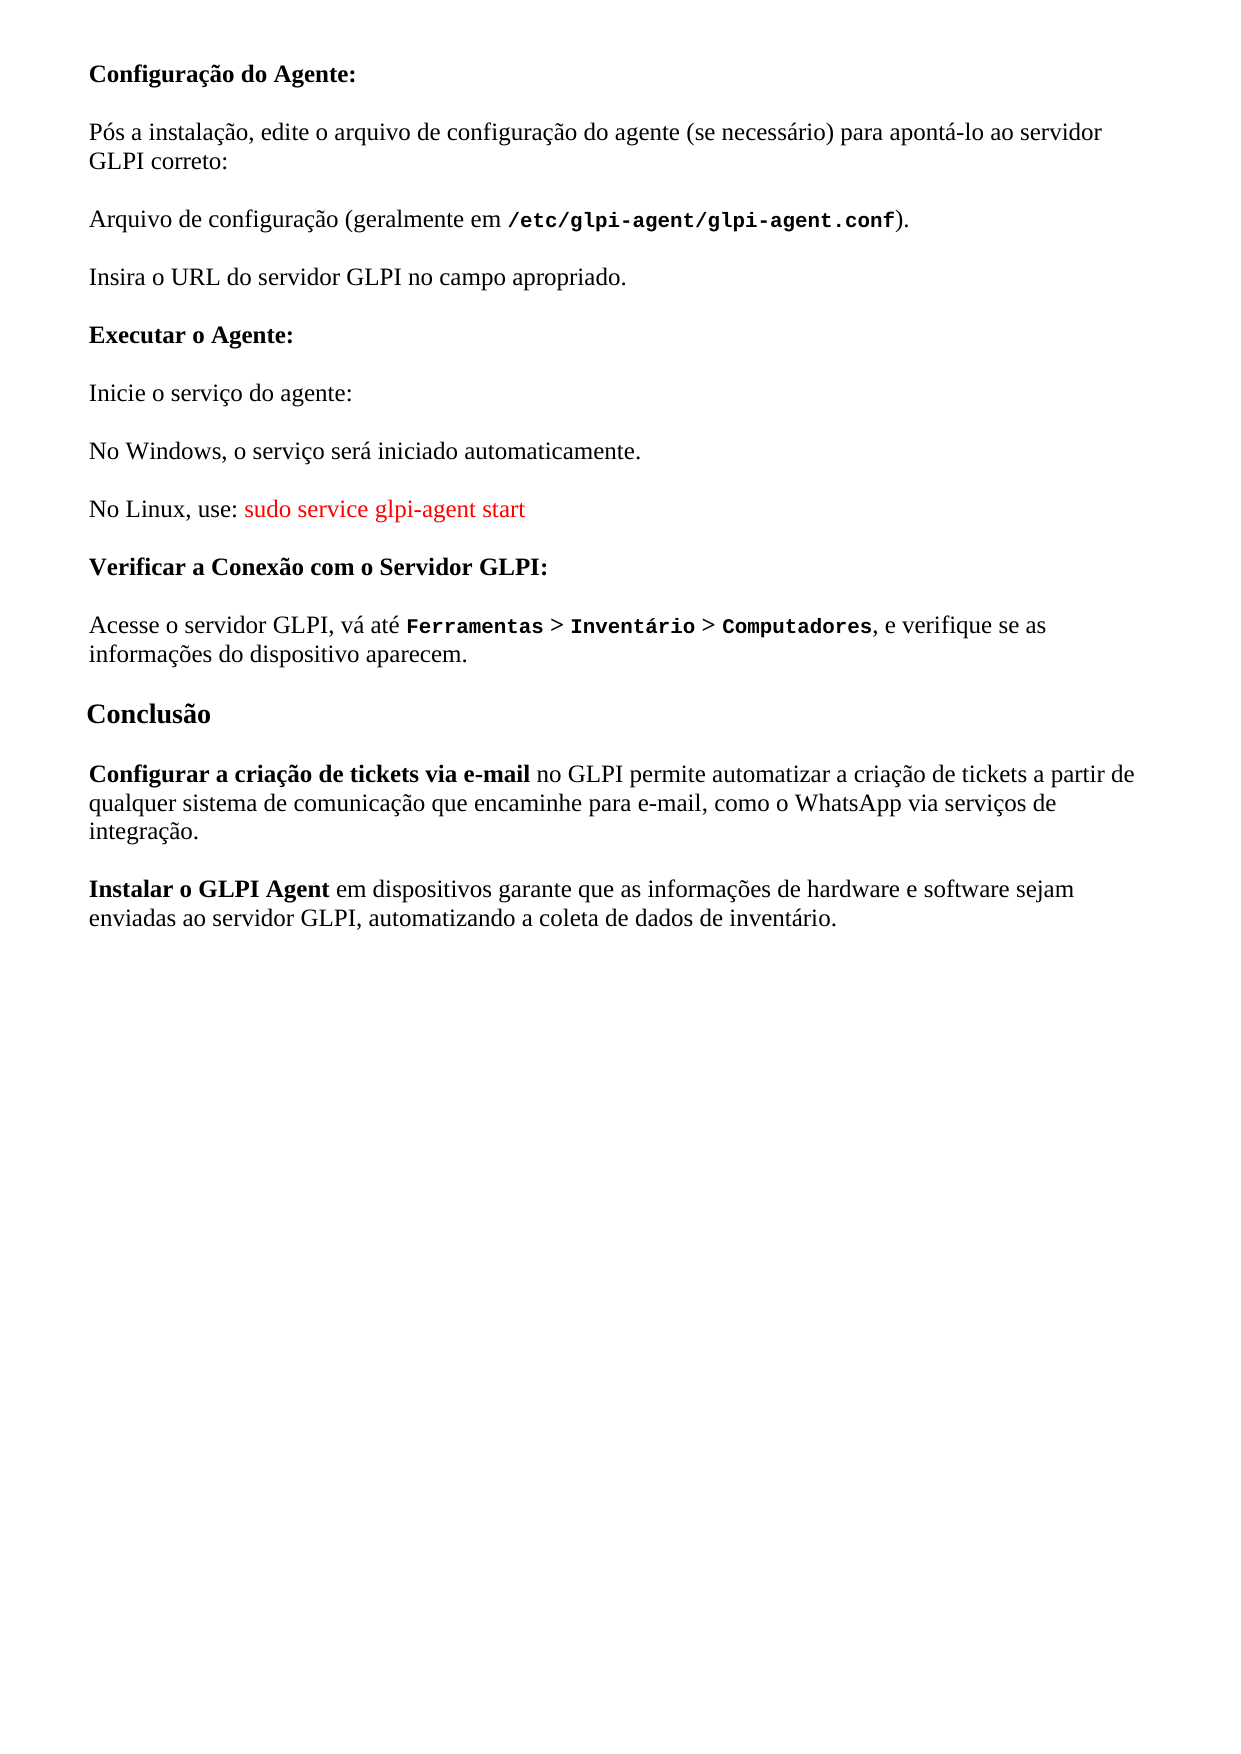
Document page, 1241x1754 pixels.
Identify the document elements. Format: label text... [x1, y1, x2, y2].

text Pós a instalação, edite o arquivo de configuração do agente (se necessário) para apontá-lo ao servidor GLPI correto: [89, 117, 1152, 174]
text Arquivo de configuração (geralmente em /etc/glpi-agent/glpi-agent.conf). [89, 204, 1152, 233]
text Inicie o serviço do agente: [89, 378, 1152, 407]
text Verificar a Conexão com o Servidor GLPI: [89, 552, 1152, 581]
text Configurar a criação de tickets via e-mail no GLPI permite automatizar a criação de tickets a partir de qualquer sistema de comunicação que encaminhe para e-mail, como o WhatsApp via serviços de integração. [89, 759, 1152, 845]
text Insira o URL do servidor GLPI no campo apropriado. [89, 262, 1152, 291]
text Conclusão [58, 697, 1152, 730]
text No Linux, use: sudo service glpi-agent start [89, 494, 1152, 523]
text Acesse o servidor GLPI, vá até Ferramentas > Inventário > Computadores, e verifique se as informações do dispositivo aparecem. [89, 610, 1152, 668]
text Configuração do Agente: [89, 59, 1152, 88]
text No Windows, o serviço será iniciado automaticamente. [89, 436, 1152, 465]
text Instalar o GLPI Agent em dispositivos garante que as informações de hardware e software sejam enviadas ao servidor GLPI, automatizando a coleta de dados de inventário. [89, 874, 1152, 932]
text Executar o Agente: [89, 320, 1152, 349]
